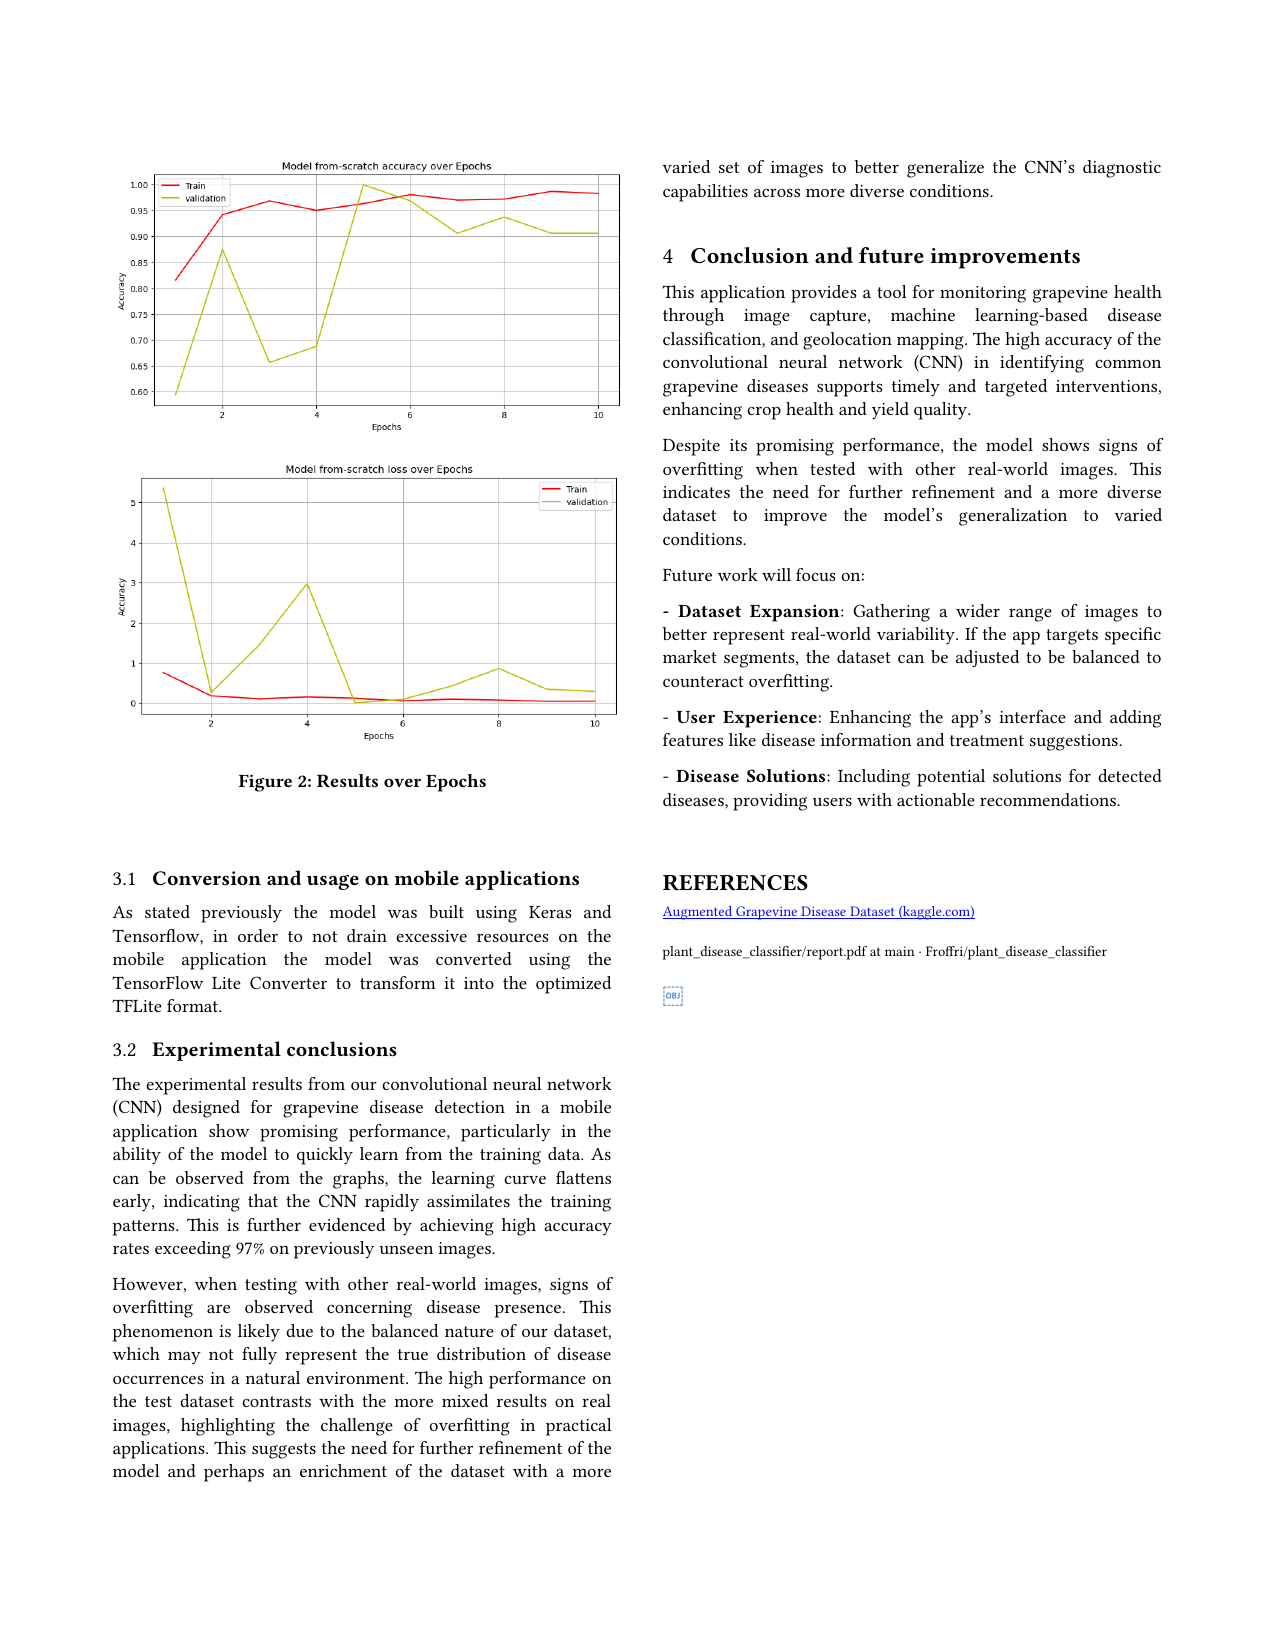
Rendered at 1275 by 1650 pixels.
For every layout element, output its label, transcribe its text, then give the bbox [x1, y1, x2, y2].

text 3.2 Experimental conclusions [112, 1038, 612, 1062]
text - User Experience: Enhancing the app’s interface and adding features like disease information and treatment suggestions. [662, 707, 1162, 751]
picture [112, 156, 624, 437]
text This application provides a tool for monitoring grapevine health through image capture, machine learning-based disease classification, and geolocation mapping. The high accuracy of the convolutional neural network (CNN) in identifying common grapevine diseases supports timely and targeted interventions, enhancing crop health and yield quality. [662, 282, 1162, 420]
text However, when testing with other real-world images, signs of overfitting are observed concerning disease presence. This phenomenon is likely due to the balanced nature of our dataset, which may not fully represent the true distribution of disease occurrences in a natural environment. The high performance on the test dataset contrasts with the more mixed results on real images, highlighting the challenge of overfitting in practical applications. This suggests the need for further refinement of the model and perhaps an enrichment of the dataset with a more varied set of images to better generalize the CNN’s diagnostic capabilities across more diverse conditions. [112, 1274, 612, 1482]
text - Disease Solutions: Including potential solutions for detected diseases, providing users with actionable recommendations. [662, 766, 1162, 811]
text Despite its promising performance, the model shows signs of overfitting when tested with other real-world images. This indicates the need for further refinement and a more diverse dataset to improve the model’s generalization to varied conditions. [662, 435, 1162, 550]
text Augmented Grapevine Disease Dataset (kaggle.com) [662, 904, 1162, 920]
text plant_disease_classifier/report.pdf at main · Froffri/plant_disease_classifier [662, 944, 1162, 960]
picture [112, 459, 622, 746]
text 3.1 Conversion and usage on mobile applications [112, 866, 612, 890]
text Figure 2: Results over Epochs [112, 771, 612, 792]
text 4 Conclusion and future improvements [662, 243, 1162, 269]
text The experimental results from our convolutional neural network (CNN) designed for grapevine disease detection in a mobile application show promising performance, particularly in the ability of the model to quickly learn from the training data. As can be observed from the graphs, the learning curve flattens early, indicating that the CNN rapidly assimilates the training patterns. This is further evidenced by achieving high accuracy rates exceeding 97% on previously unseen images. [112, 1074, 612, 1259]
text ￼ [662, 984, 1162, 1007]
text As stated previously the model was built using Keras and Tensorflow, in order to not drain excessive resources on the mobile application the model was converted using the TensorFlow Lite Converter to transform it into the optimized TFLite format. [112, 902, 612, 1017]
text REFERENCES [662, 869, 1162, 896]
text Future work will focus on: [662, 564, 1162, 586]
text - Dataset Expansion: Gathering a wider range of images to better represent real-world variability. If the app targets specific market segments, the dataset can be adjusted to be balanced to counteract overfitting. [662, 600, 1162, 692]
